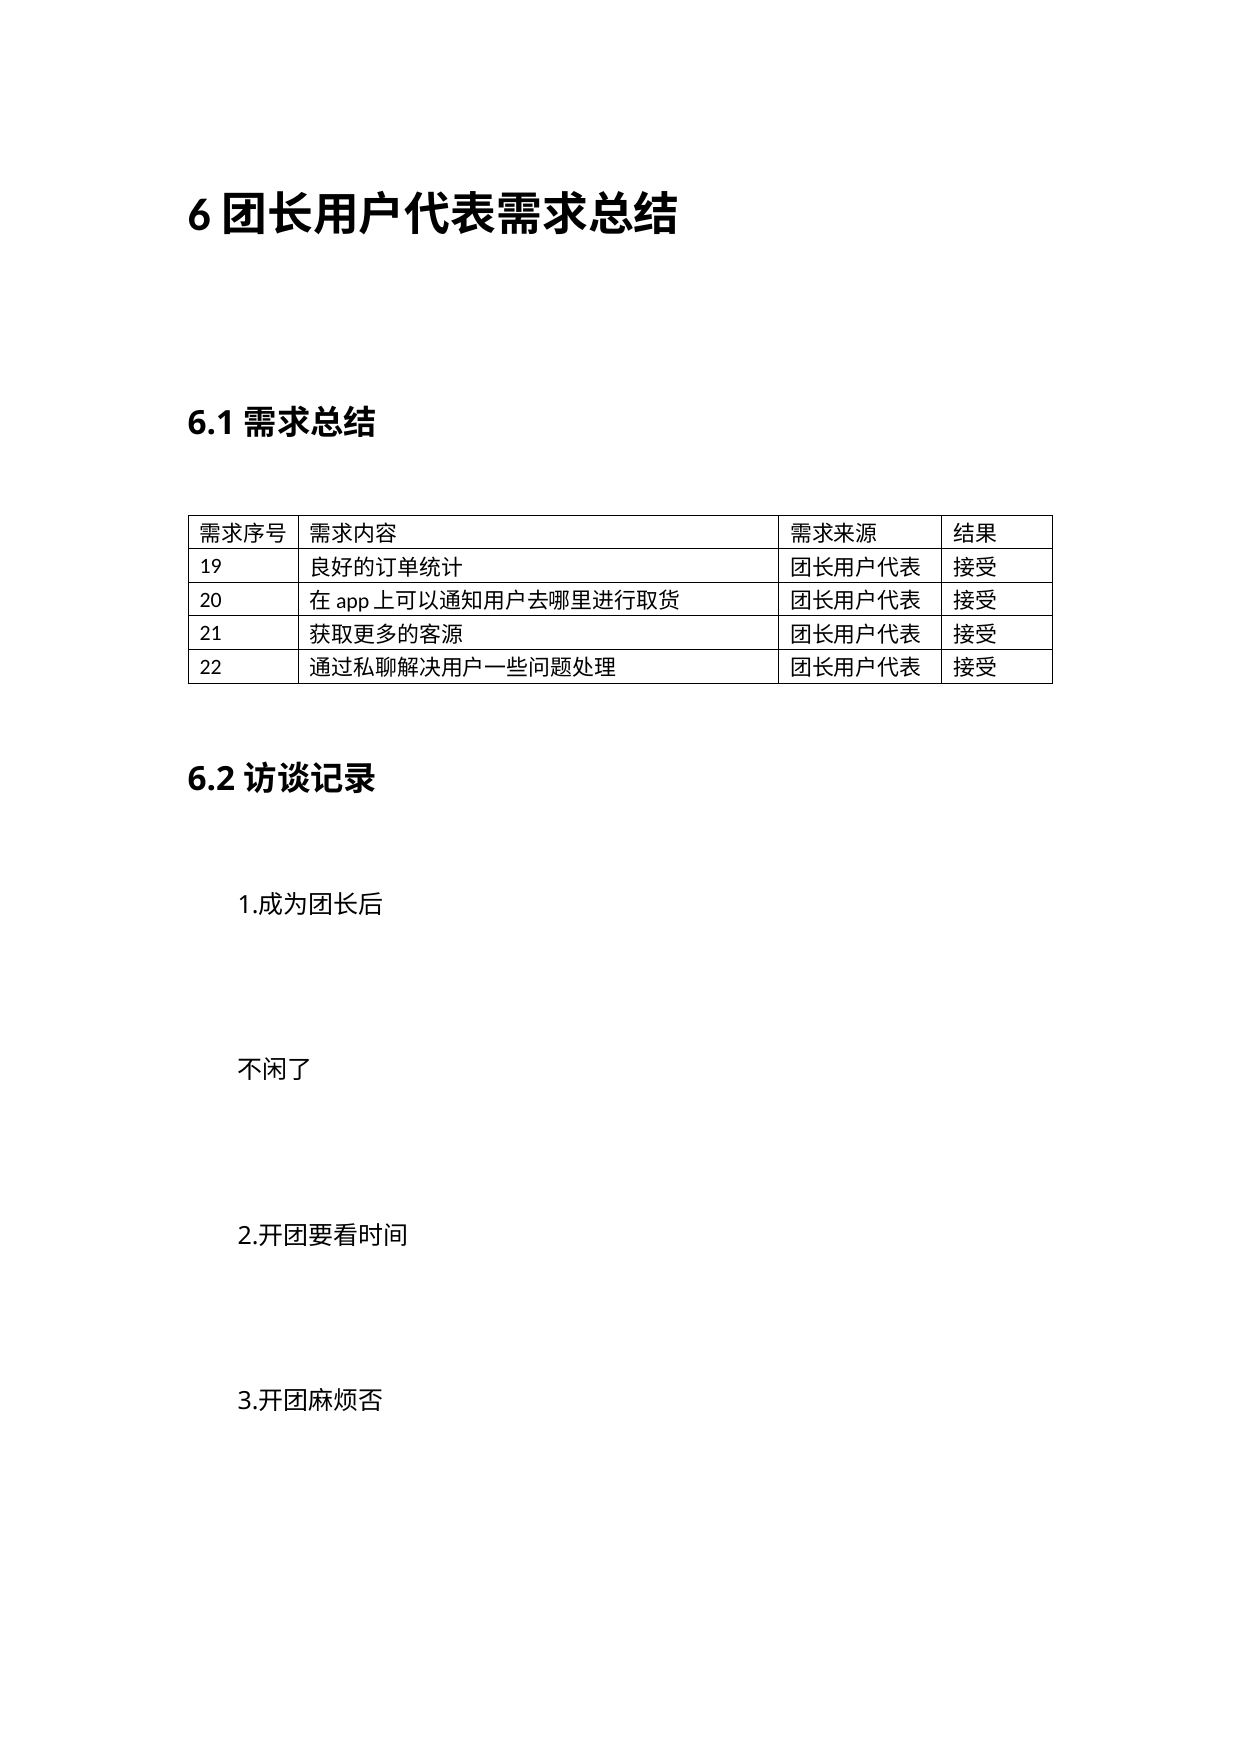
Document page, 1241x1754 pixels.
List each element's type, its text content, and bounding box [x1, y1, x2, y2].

table_cell 接受 [942, 650, 1052, 682]
subtitle 6.2 访谈记录 [187, 743, 1053, 808]
table_header 需求序号 [189, 516, 298, 548]
table_cell 接受 [942, 616, 1052, 649]
table_cell 通过私聊解决用户一些问题处理 [299, 650, 778, 682]
text 1.成为团长后 [187, 871, 1053, 936]
table_cell 在app上可以通知用户去哪里进行取货 [299, 583, 778, 615]
table_header 需求来源 [779, 516, 941, 548]
subtitle 6.1 需求总结 [187, 387, 1053, 452]
text 3.开团麻烦否 [187, 1366, 1053, 1431]
table_cell 团长用户代表 [779, 616, 941, 649]
subtitle 6 团长用户代表需求总结 [187, 162, 1053, 259]
table_cell 团长用户代表 [779, 583, 941, 615]
table_cell 21 [189, 616, 298, 649]
table_cell 接受 [942, 549, 1052, 582]
table_header 结果 [942, 516, 1052, 548]
table_header 需求内容 [299, 516, 778, 548]
table_cell 获取更多的客源 [299, 616, 778, 649]
table_cell 20 [189, 583, 298, 615]
table_cell 团长用户代表 [779, 549, 941, 582]
text 不闲了 [187, 1036, 1053, 1101]
table_cell 良好的订单统计 [299, 549, 778, 582]
table_cell 接受 [942, 583, 1052, 615]
table_cell 团长用户代表 [779, 650, 941, 682]
text 2.开团要看时间 [187, 1201, 1053, 1266]
table_cell 22 [189, 650, 298, 682]
table_cell 19 [189, 549, 298, 582]
